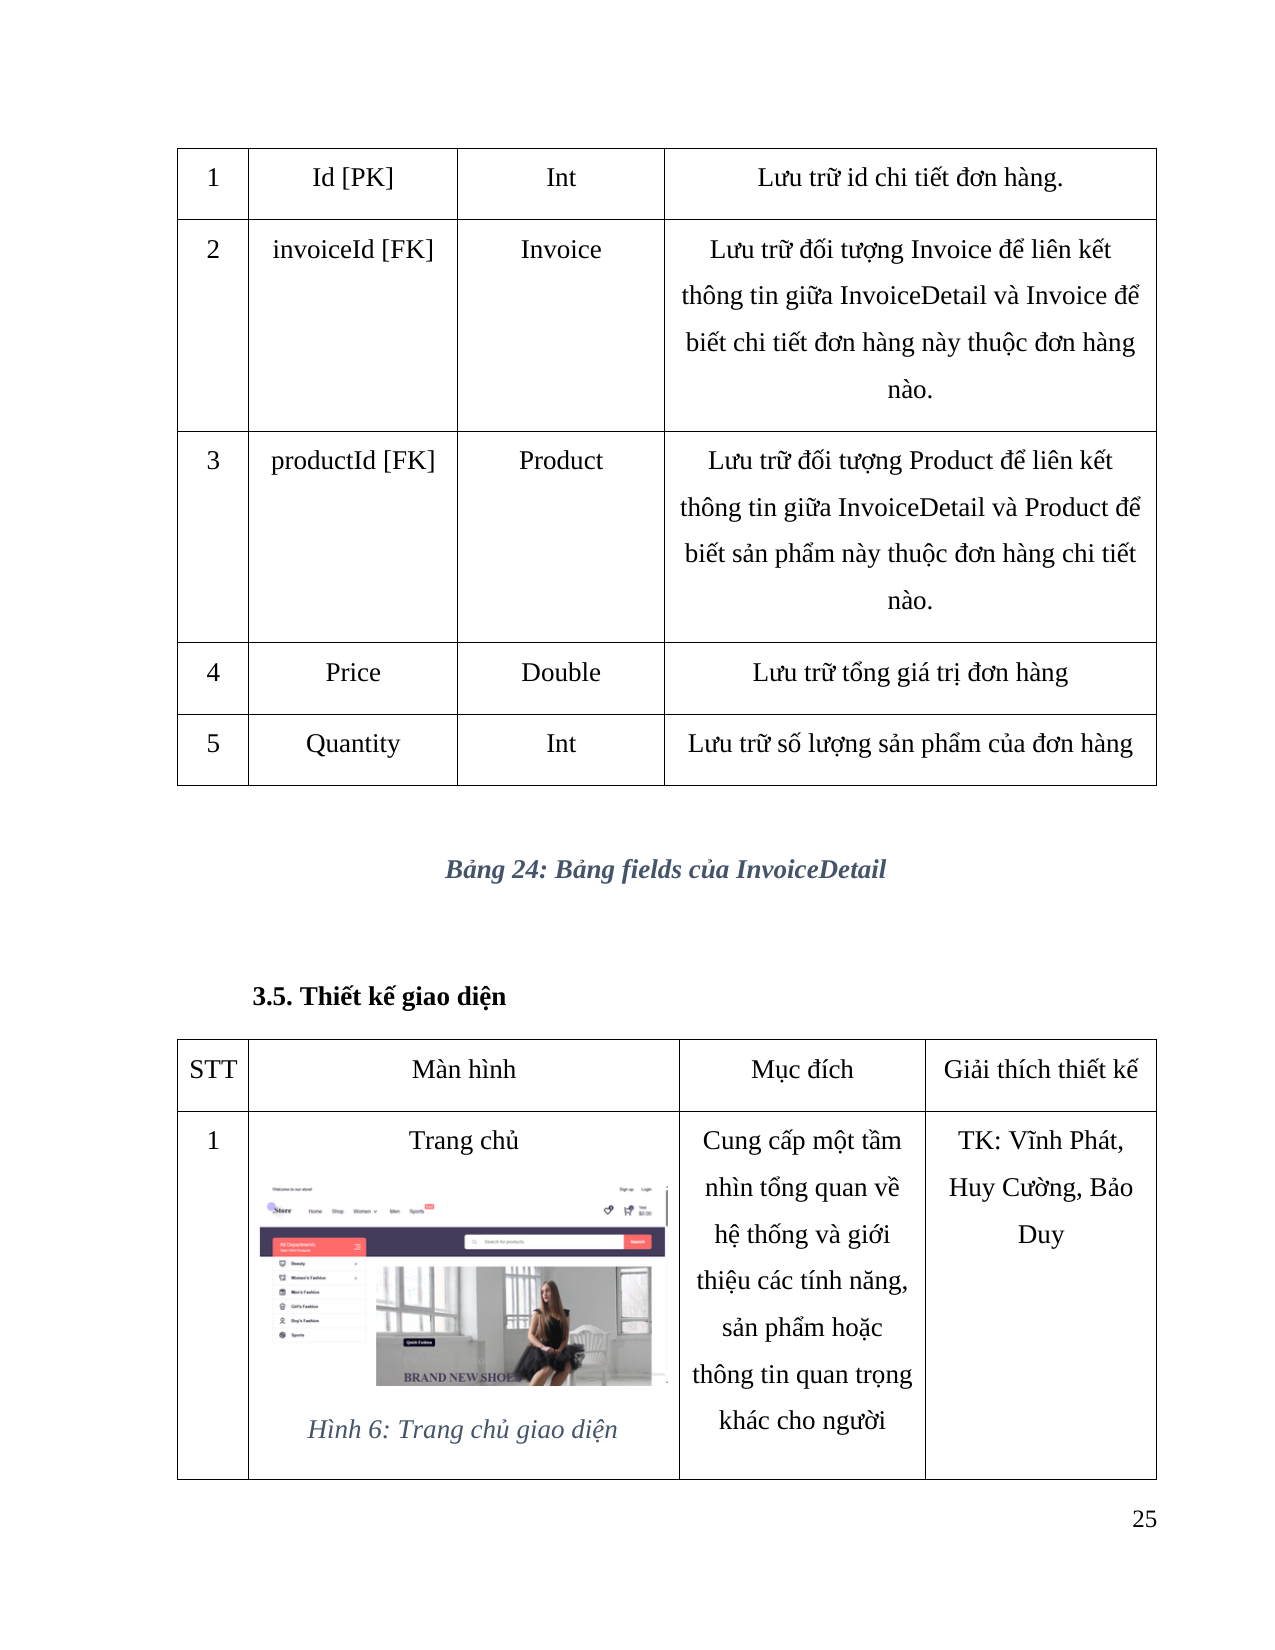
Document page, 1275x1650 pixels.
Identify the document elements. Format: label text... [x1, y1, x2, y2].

table_cell 2 [178, 220, 248, 431]
picture [259, 1183, 668, 1386]
table_cell Id [PK] [249, 149, 457, 219]
table_header Giải thích thiết kế [926, 1040, 1156, 1111]
table_cell 1 [178, 1112, 248, 1479]
table_cell Quantity [249, 715, 457, 785]
table_cell Lưu trữ id chi tiết đơn hàng. [665, 149, 1156, 219]
table_cell Lưu trữ đối tượng Product để liên kết thông tin giữa InvoiceDetail và Product để biết sản phẩm này thuộc đơn hàng chi tiết nào. [665, 432, 1156, 642]
table_cell Int [458, 715, 664, 785]
table_cell 5 [178, 715, 248, 785]
table_cell TK: Vĩnh Phát, Huy Cường, Bảo Duy [926, 1112, 1156, 1479]
table_cell Lưu trữ tổng giá trị đơn hàng [665, 643, 1156, 713]
table_cell Price [249, 643, 457, 713]
table_cell Trang chủ Hình 6: Trang chủ giao diện [249, 1112, 679, 1479]
table_header Màn hình [249, 1040, 679, 1111]
table_cell Lưu trữ số lượng sản phẩm của đơn hàng [665, 715, 1156, 785]
table_cell 3 [178, 432, 248, 642]
table_header STT [178, 1040, 248, 1111]
text 3.5. Thiết kế giao diện [177, 980, 1157, 1011]
table_header Mục đích [680, 1040, 925, 1111]
table_cell Int [458, 149, 664, 219]
text Bảng 24: Bảng fields của InvoiceDetail [177, 853, 1157, 885]
table_cell Double [458, 643, 664, 713]
table_cell Product [458, 432, 664, 642]
table_cell productId [FK] [249, 432, 457, 642]
table_cell Invoice [458, 220, 664, 431]
table_cell 4 [178, 643, 248, 713]
table_cell Lưu trữ đối tượng Invoice để liên kết thông tin giữa InvoiceDetail và Invoice để biết chi tiết đơn hàng này thuộc đơn hàng nào. [665, 220, 1156, 431]
table_cell Cung cấp một tầm nhìn tổng quan về hệ thống và giới thiệu các tính năng, sản phẩm hoặc thông tin quan trọng khác cho người dùng. [680, 1112, 925, 1479]
table_cell invoiceId [FK] [249, 220, 457, 431]
table_cell 1 [178, 149, 248, 219]
